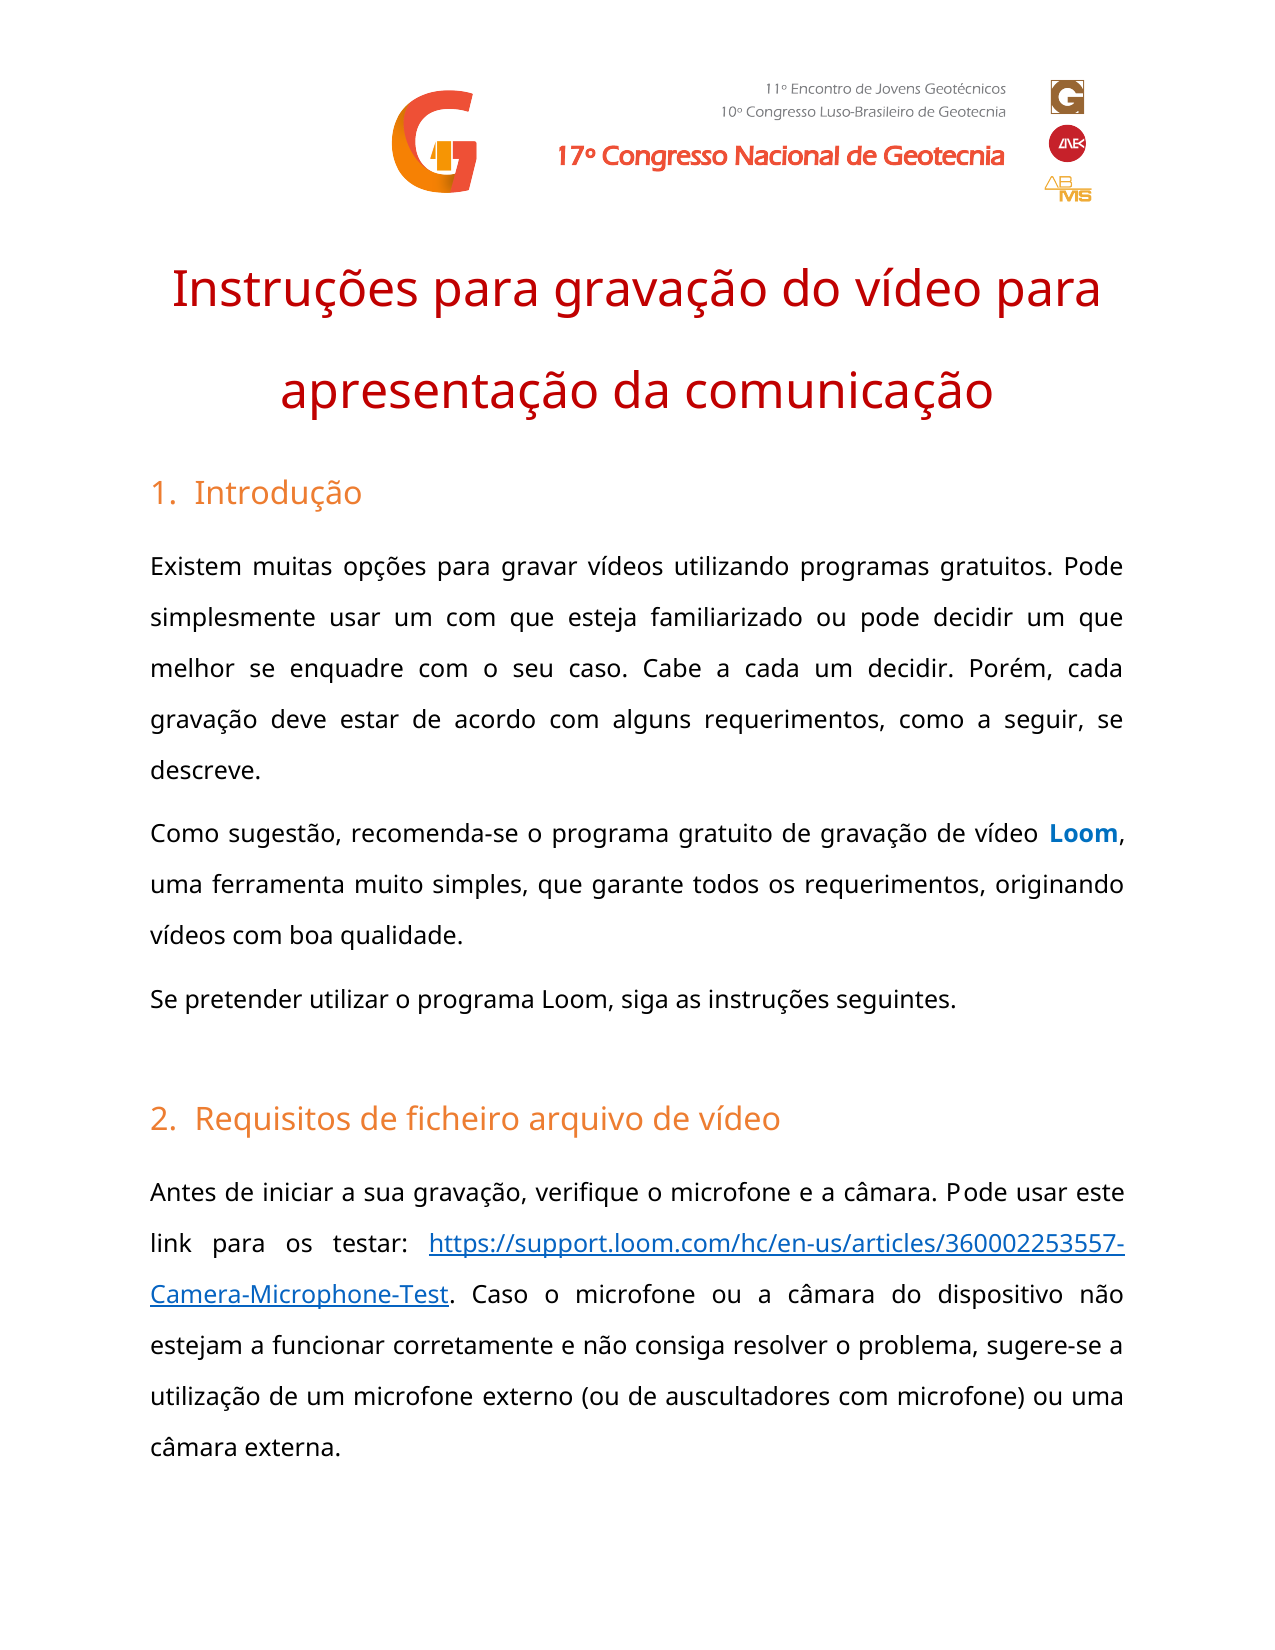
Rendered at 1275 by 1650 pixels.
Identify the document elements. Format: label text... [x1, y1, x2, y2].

subtitle Instruções para gravação do vídeo para apresentação da comunicação [150, 253, 1125, 423]
picture [369, 75, 1114, 212]
text Se pretender utilizar o programa Loom, siga as instruções seguintes. [150, 981, 1125, 1067]
subtitle Introdução [150, 470, 1125, 514]
subtitle Requisitos de ficheiro arquivo de vídeo [150, 1096, 1125, 1140]
text Existem muitas opções para gravar vídeos utilizando programas gratuitos. Pode simplesmente usar um com que esteja familiarizado ou pode decidir um que melhor se enquadre com o seu caso. Cabe a cada um decidir. Porém, cada gravação deve estar de acordo com alguns requerimentos, como a seguir, se descreve. [150, 548, 1125, 786]
text Como sugestão, recomenda-se o programa gratuito de gravação de vídeo Loom, uma ferramenta muito simples, que garante todos os requerimentos, originando vídeos com boa qualidade. [150, 816, 1125, 952]
text Antes de iniciar a sua gravação, verifique o microfone e a câmara. Pode usar este link para os testar: https://support.loom.com/hc/en-us/articles/360002253557-Camera-Microphone-Test. Caso o microfone ou a câmara do dispositivo não estejam a funcionar corretamente e não consiga resolver o problema, sugere-se a utilização de um microfone externo (ou de auscultadores com microfone) ou uma câmara externa. [150, 1174, 1125, 1464]
